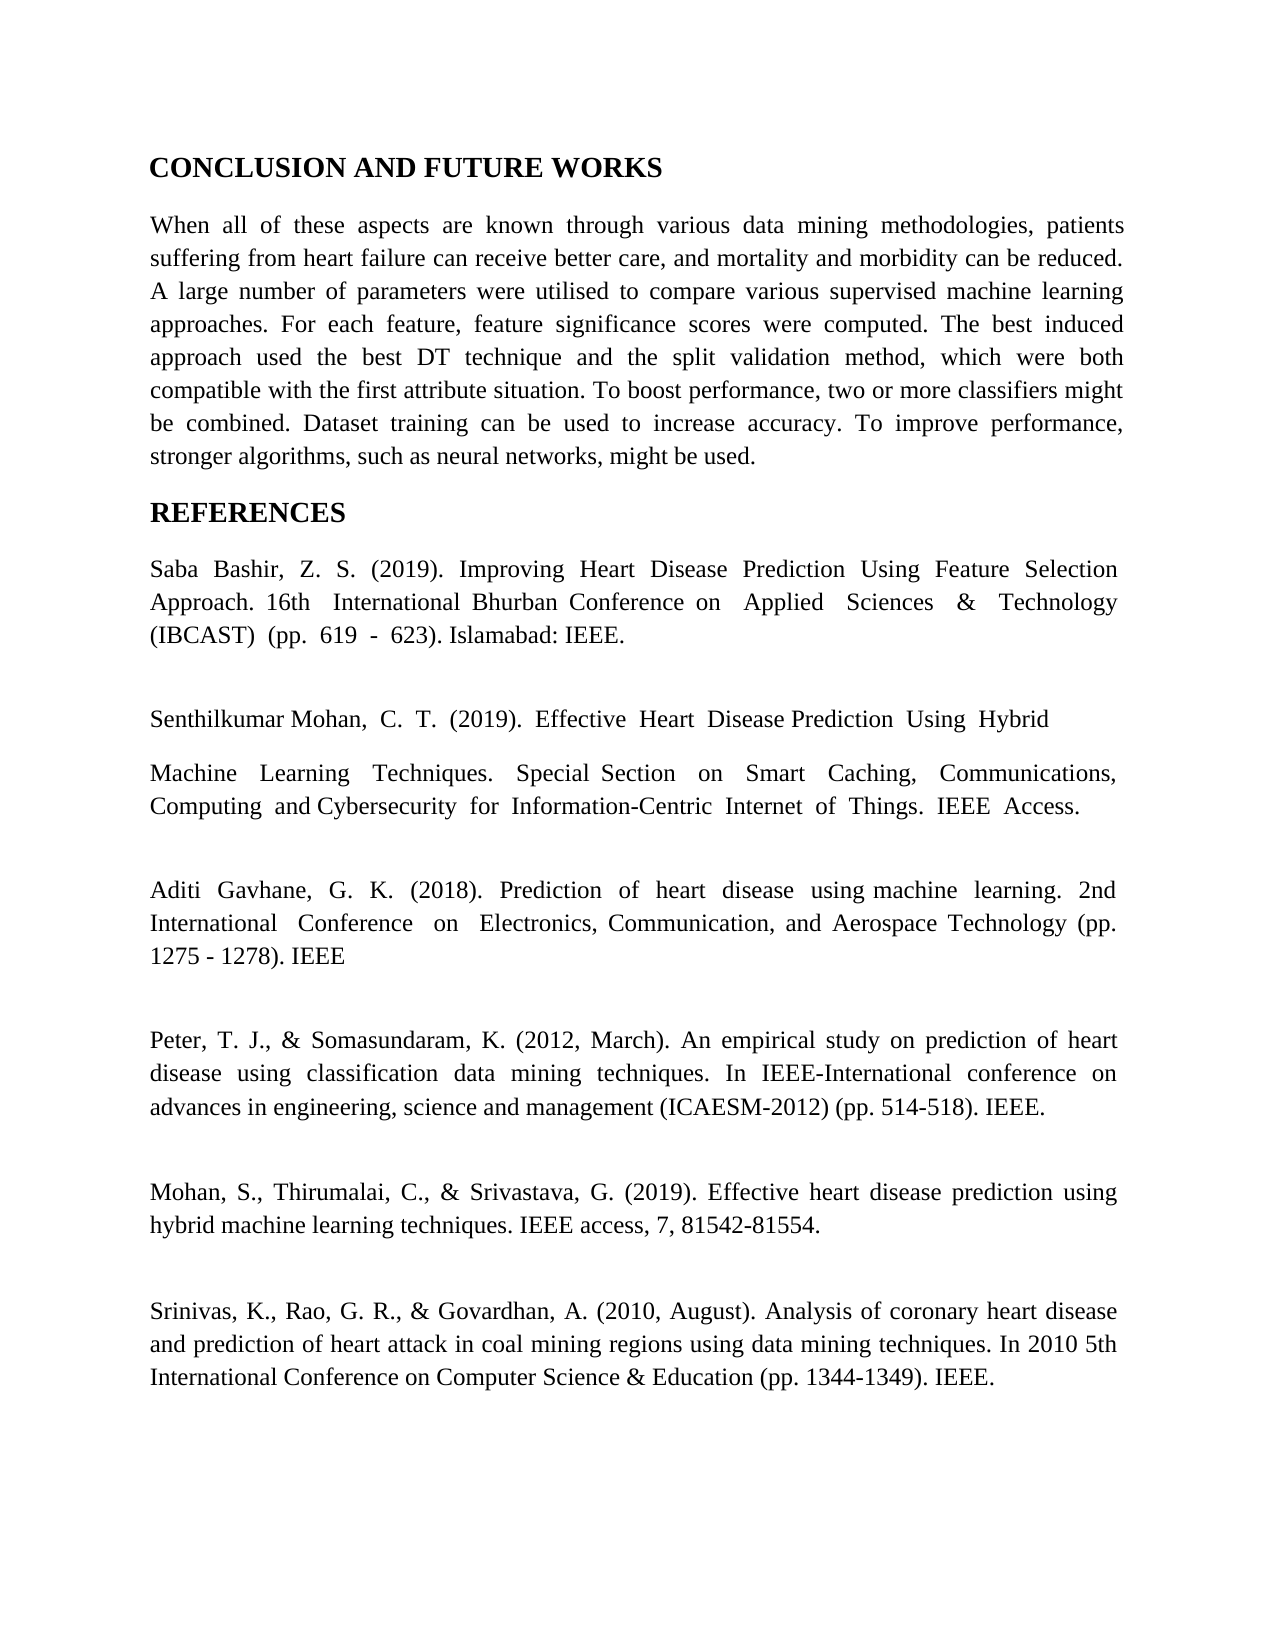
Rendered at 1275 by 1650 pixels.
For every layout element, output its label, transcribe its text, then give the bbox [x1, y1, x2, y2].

text Peter, T. J., & Somasundaram, K. (2012, March). An empirical study on prediction of heart disease using classification data mining techniques. In IEEE-International conference on advances in engineering, science and management (ICAESM-2012) (pp. 514-518). IEEE. [149, 1026, 1118, 1120]
text Senthilkumar Mohan, C. T. (2019). Effective Heart Disease Prediction Using Hybrid [149, 704, 1118, 733]
text Srinivas, K., Rao, G. R., & Govardhan, A. (2010, August). Analysis of coronary heart disease and prediction of heart attack in coal mining regions using data mining techniques. In 2010 5th International Conference on Computer Science & Education (pp. 1344-1349). IEEE. [149, 1296, 1118, 1391]
text When all of these aspects are known through various data mining methodologies, patients suffering from heart failure can receive better care, and mortality and morbidity can be reduced. A large number of parameters were utilised to compare various supervised machine learning approaches. For each feature, feature significance scores were computed. The best induced approach used the best DT technique and the split validation method, which were both compatible with the first attribute situation. To boost performance, two or more classifiers might be combined. Dataset training can be used to increase accuracy. To improve performance, stronger algorithms, such as neural networks, might be used. [150, 210, 1125, 470]
text REFERENCES [150, 495, 1125, 528]
text Mohan, S., Thirumalai, C., & Srivastava, G. (2019). Effective heart disease prediction using hybrid machine learning techniques. IEEE access, 7, 81542-81554. [149, 1177, 1118, 1239]
subtitle CONCLUSION AND FUTURE WORKS [148, 150, 699, 183]
text Aditi Gavhane, G. K. (2018). Prediction of heart disease using machine learning. 2nd International Conference on Electronics, Communication, and Aerospace Technology (pp. 1275 - 1278). IEEE [149, 875, 1118, 970]
text Machine Learning Techniques. Special Section on Smart Caching, Communications, Computing and Cybersecurity for Information-Centric Internet of Things. IEEE Access. [149, 758, 1118, 820]
text Saba Bashir, Z. S. (2019). Improving Heart Disease Prediction Using Feature Selection Approach. 16th International Bhurban Conference on Applied Sciences & Technology (IBCAST) (pp. 619 - 623). Islamabad: IEEE. [149, 554, 1118, 649]
